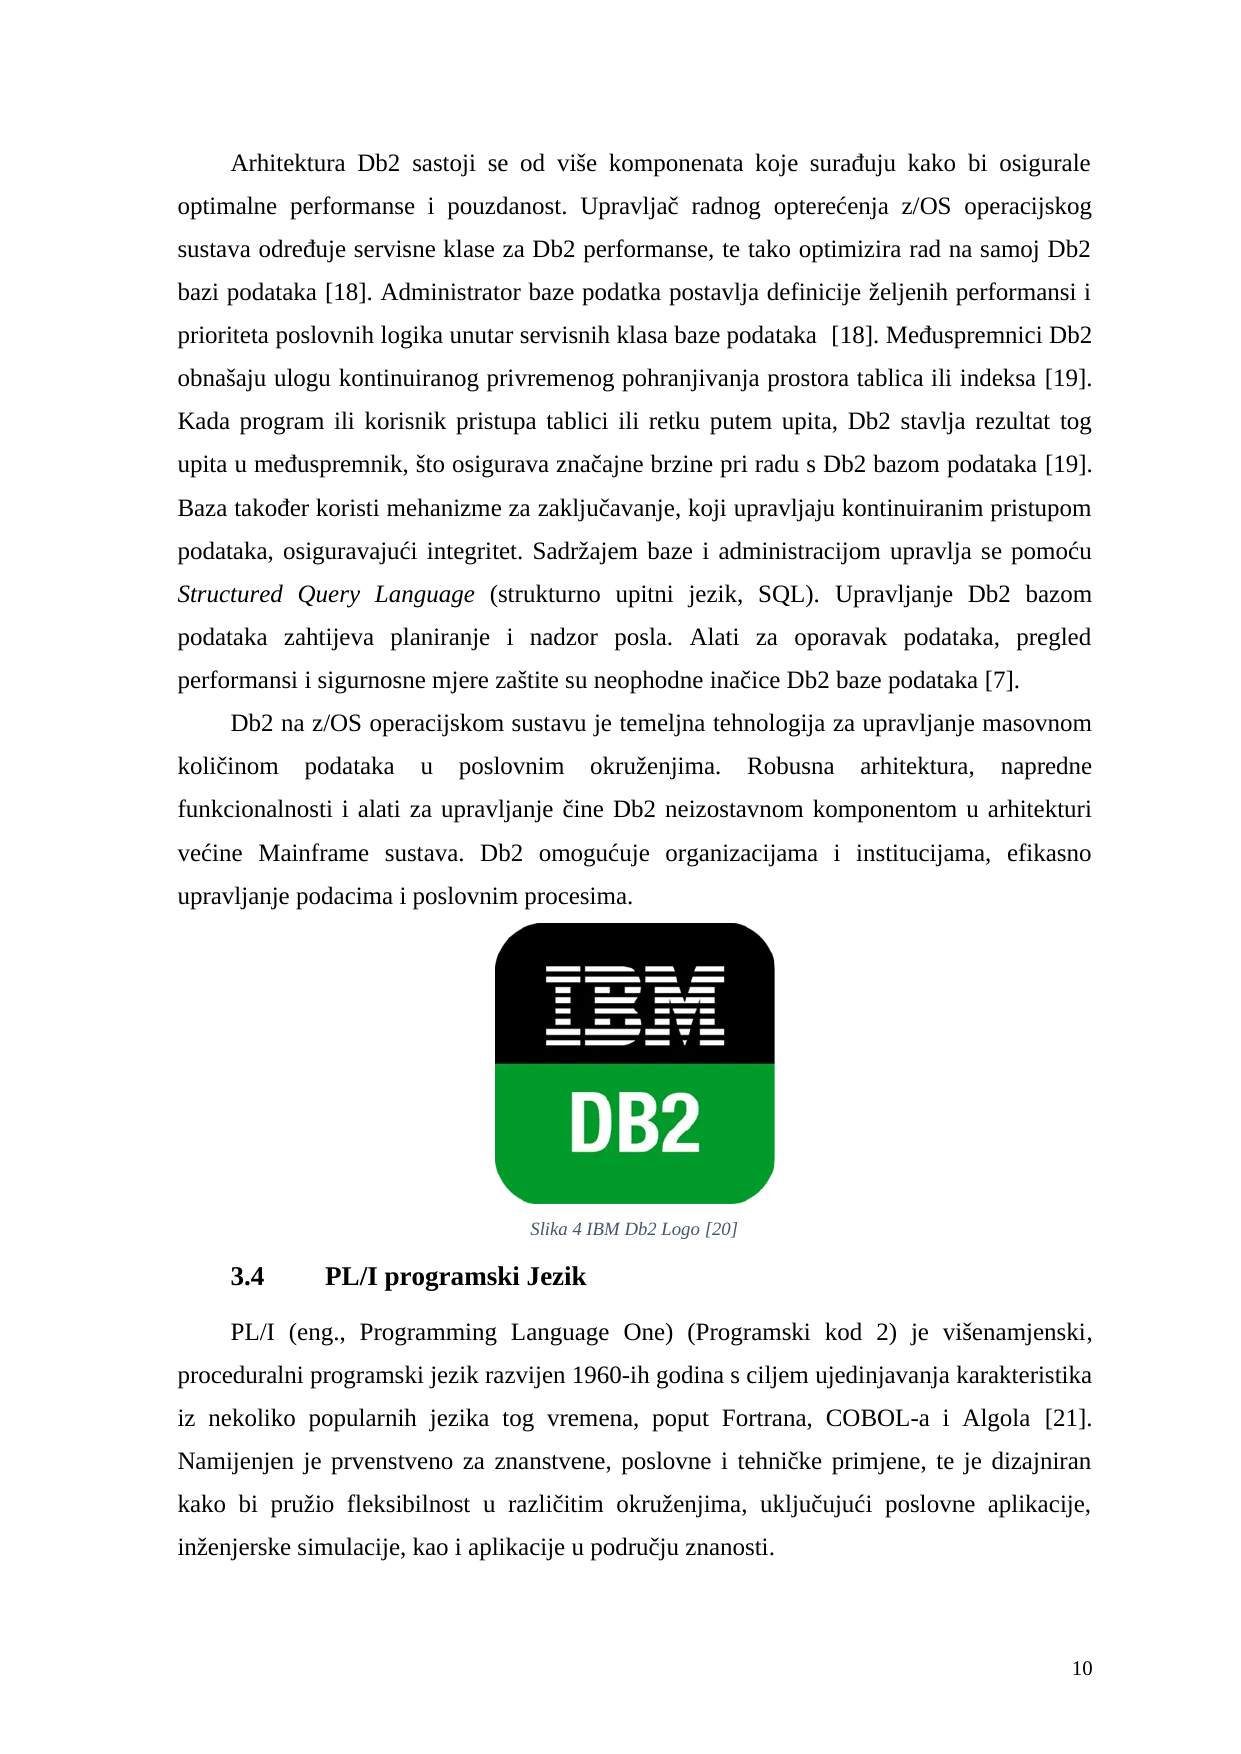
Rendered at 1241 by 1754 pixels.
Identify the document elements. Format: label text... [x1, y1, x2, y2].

picture [495, 923, 775, 1204]
text Slika 4 IBM Db2 Logo [177, 1218, 1092, 1239]
text PL/I (eng., Programming Language One) (Programski kod 2) je višenamjenski, proceduralni programski jezik razvijen 1960-ih godina s ciljem ujedinjavanja karakteristika iz nekoliko popularnih jezika tog vremena, poput Fortrana, COBOL-a i Algola . Namijenjen je prvenstveno za znanstvene, poslovne i tehničke primjene, te je dizajniran kako bi pružio fleksibilnost u različitim okruženjima, uključujući poslovne aplikacije, inženjerske simulacije, kao i aplikacije u području znanosti. [177, 1317, 1092, 1561]
subtitle PL/I programski Jezik [230, 1260, 1092, 1292]
text Db2 na z/OS operacijskom sustavu je temeljna tehnologija za upravljanje masovnom količinom podataka u poslovnim okruženjima. Robusna arhitektura, napredne funkcionalnosti i alati za upravljanje čine Db2 neizostavnom komponentom u arhitekturi većine Mainframe sustava. Db2 omogućuje organizacijama i institucijama, efikasno upravljanje podacima i poslovnim procesima. [177, 708, 1092, 909]
text Arhitektura Db2 sastoji se od više komponenata koje surađuju kako bi osigurale optimalne performanse i pouzdanost. Upravljač radnog opterećenja z/OS operacijskog sustava određuje servisne klase za Db2 performanse, te tako optimizira rad na samoj Db2 bazi podataka . Administrator baze podatka postavlja definicije željenih performansi i prioriteta poslovnih logika unutar servisnih klasa baze podataka . Međuspremnici Db2 obnašaju ulogu kontinuiranog privremenog pohranjivanja prostora tablica ili indeksa . Kada program ili korisnik pristupa tablici ili retku putem upita, Db2 stavlja rezultat tog upita u međuspremnik, što osigurava značajne brzine pri radu s Db2 bazom podataka . Baza također koristi mehanizme za zaključavanje, koji upravljaju kontinuiranim pristupom podataka, osiguravajući integritet. Sadržajem baze i administracijom upravlja se pomoću Structured Query Language (strukturno upitni jezik, SQL). Upravljanje Db2 bazom podataka zahtijeva planiranje i nadzor posla. Alati za oporavak podataka, pregled performansi i sigurnosne mjere zaštite su neophodne inačice Db2 baze podataka . [177, 148, 1092, 694]
